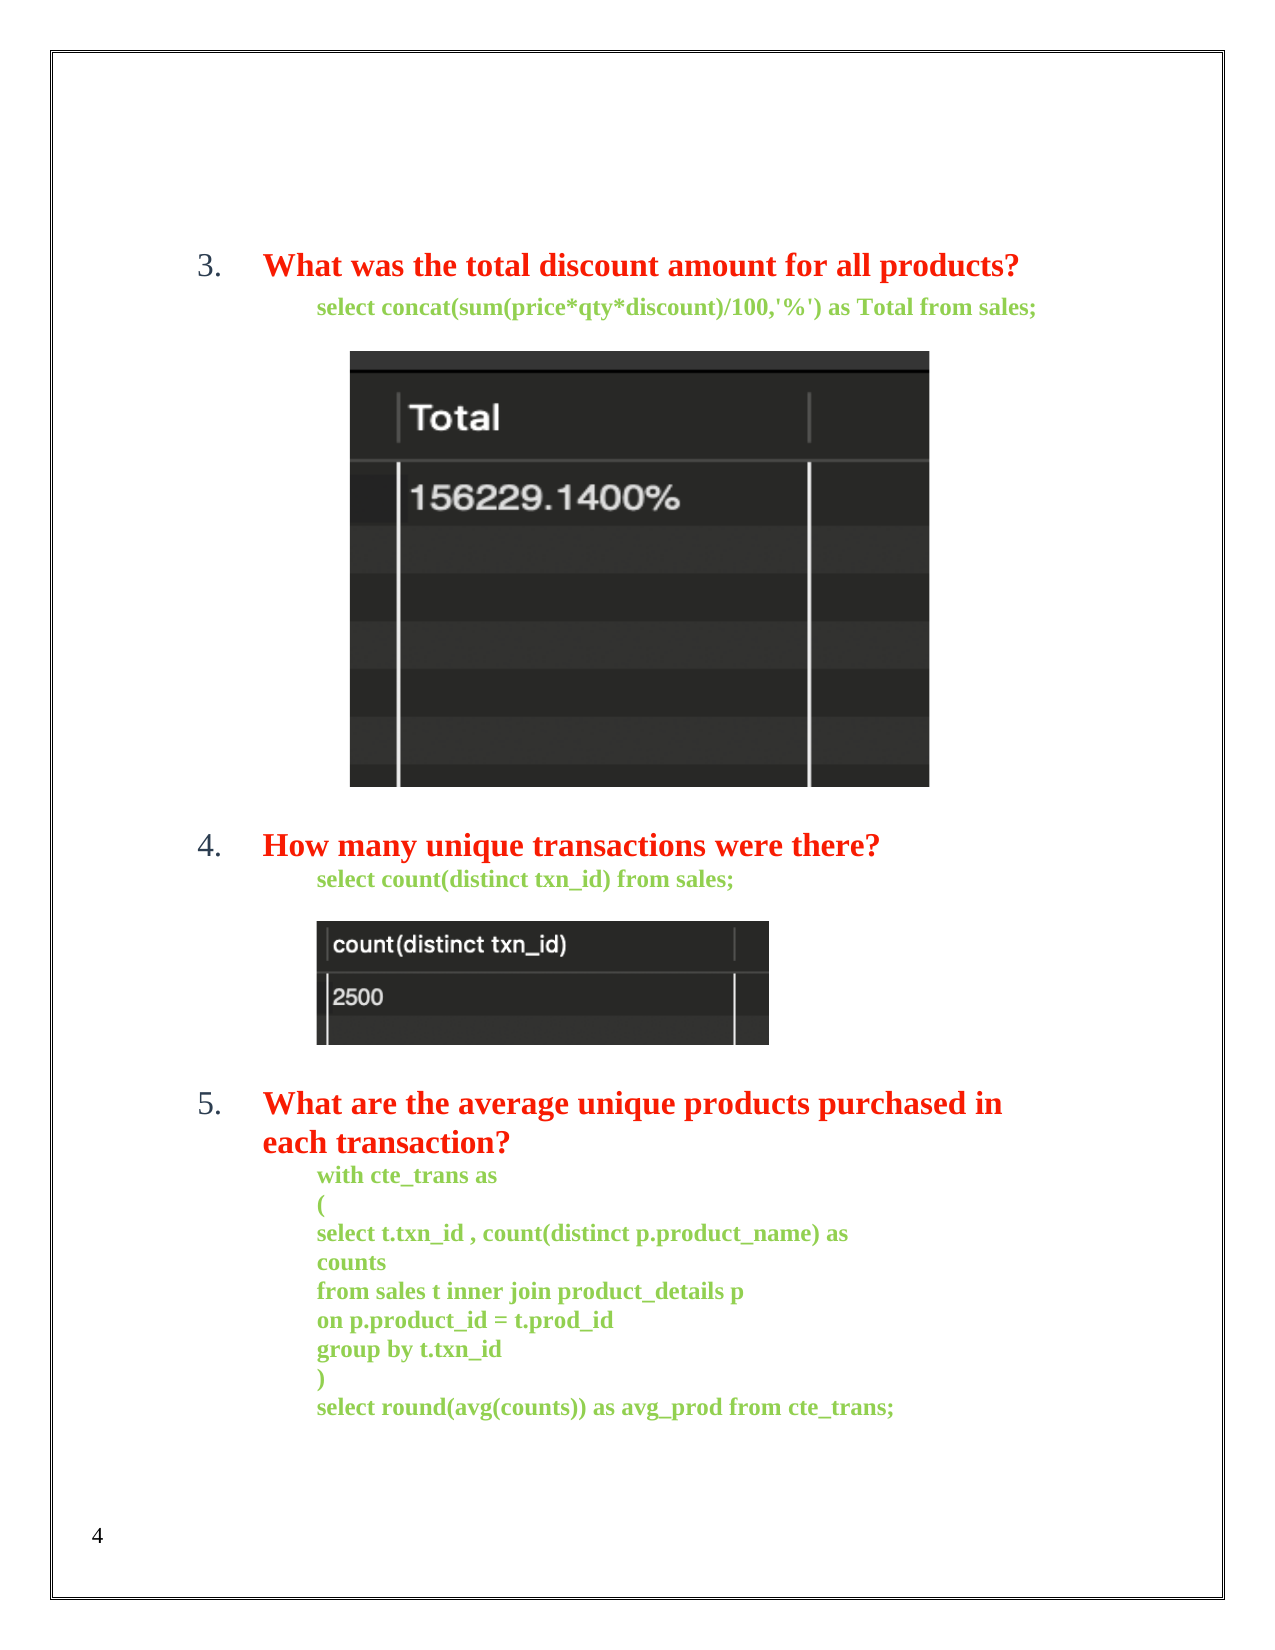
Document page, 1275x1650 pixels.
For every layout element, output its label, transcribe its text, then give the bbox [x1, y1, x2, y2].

picture [349, 351, 930, 787]
text from sales t inner join product_details p [92, 1276, 1014, 1305]
picture [316, 921, 769, 1045]
text ) [92, 1363, 1014, 1392]
list select concat(sum(price*qty*discount)/100,'%') as Total from sales; [262, 284, 1135, 323]
list What was the total discount amount for all products? [197, 246, 1135, 284]
list How many unique transactions were there? [197, 826, 1014, 864]
text group by t.txn_id [92, 1334, 1014, 1363]
text with cte_trans as [92, 1160, 1014, 1189]
list What are the average unique products purchased in each transaction? [197, 1083, 1014, 1160]
text on p.product_id = t.prod_id [92, 1305, 1014, 1334]
list select count(distinct txn_id) from sales; [262, 864, 1014, 893]
text select t.txn_id , count(distinct p.product_name) as [92, 1218, 1014, 1247]
text ( [92, 1189, 1014, 1218]
text select round(avg(counts)) as avg_prod from cte_trans; [317, 1392, 1014, 1421]
text counts [317, 1247, 1014, 1276]
